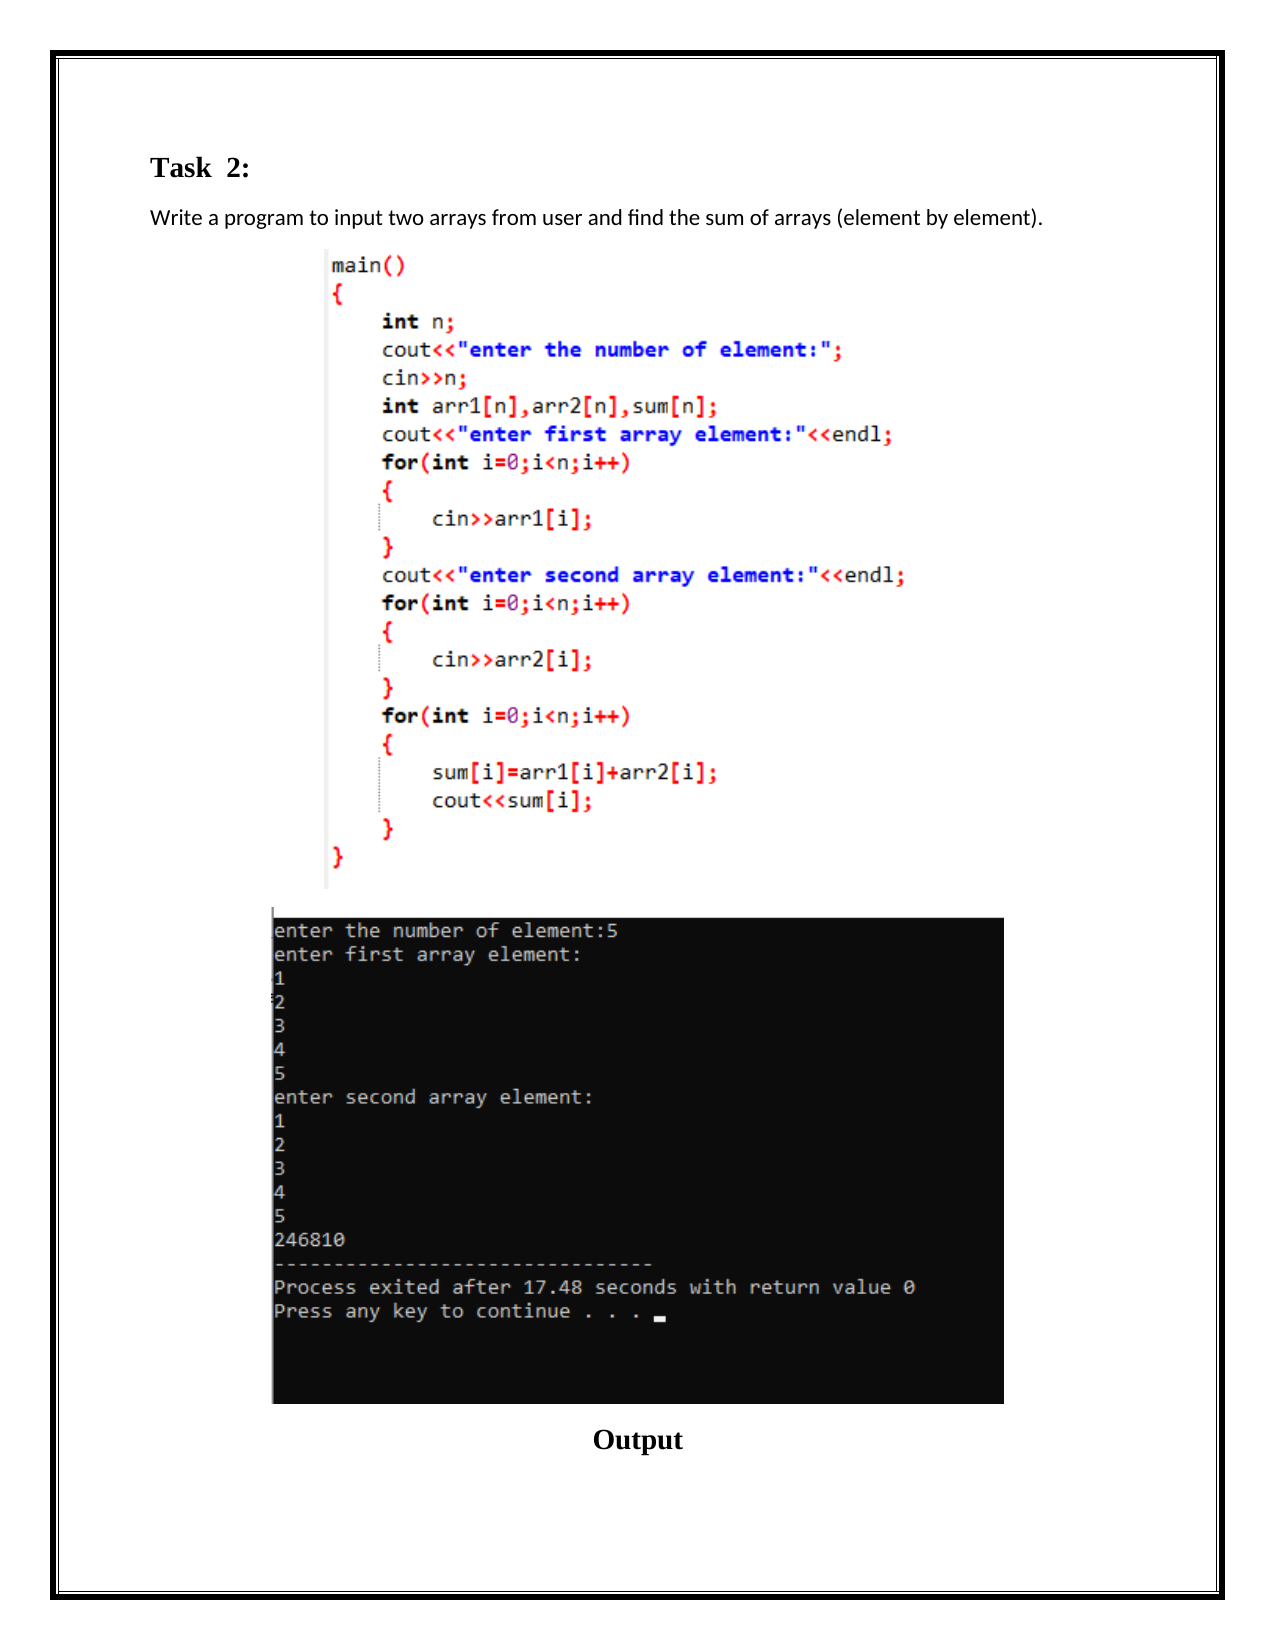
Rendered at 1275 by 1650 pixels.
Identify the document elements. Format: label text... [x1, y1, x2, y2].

picture [271, 907, 1004, 1404]
picture [324, 249, 951, 889]
text Write a program to input two arrays from user and find the sum of arrays (element by element). [150, 203, 1125, 231]
text Output [150, 1422, 1125, 1456]
text Task 2: [150, 150, 1125, 183]
